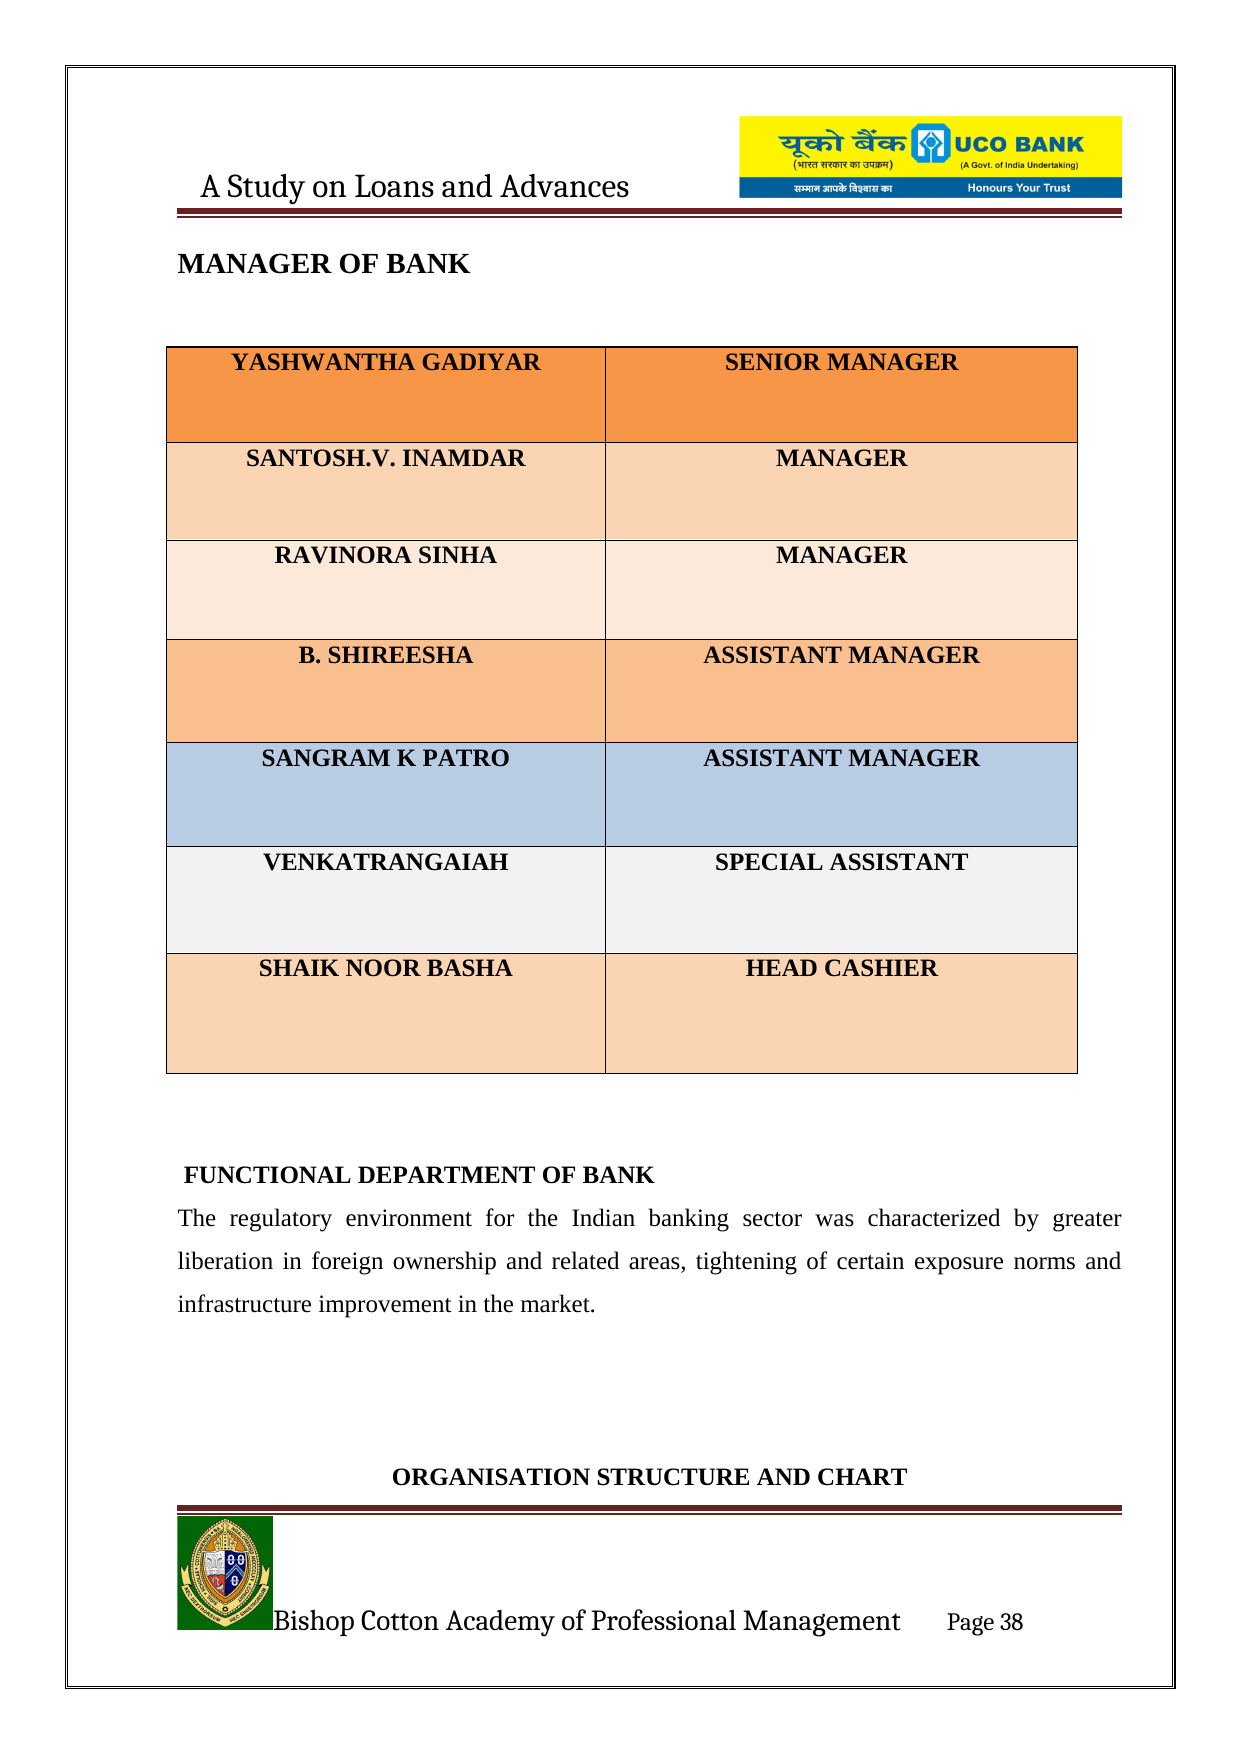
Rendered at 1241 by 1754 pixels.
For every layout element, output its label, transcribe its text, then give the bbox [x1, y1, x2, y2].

text ORGANISATION STRUCTURE AND CHART [177, 1462, 1122, 1491]
table_cell VENKATRANGAIAH [167, 847, 605, 952]
table_header YASHWANTHA GADIYAR [167, 348, 605, 442]
picture [177, 1516, 273, 1630]
table_cell ASSISTANT MANAGER [606, 640, 1077, 742]
text FUNCTIONAL DEPARTMENT OF BANK [177, 1160, 1122, 1189]
table_cell HEAD CASHIER [606, 954, 1077, 1073]
table_header SENIOR MANAGER [606, 348, 1077, 442]
text MANAGER OF BANK [177, 246, 1122, 279]
table_cell SPECIAL ASSISTANT [606, 847, 1077, 952]
table_cell MANAGER [606, 541, 1077, 639]
table_cell SANGRAM K PATRO [167, 743, 605, 846]
text The regulatory environment for the Indian banking sector was characterized by greater liberation in foreign ownership and related areas, tightening of certain exposure norms and infrastructure improvement in the market. [177, 1203, 1122, 1318]
picture [739, 116, 1123, 198]
table_cell MANAGER [606, 443, 1077, 539]
table_cell ASSISTANT MANAGER [606, 743, 1077, 846]
table_cell B. SHIREESHA [167, 640, 605, 742]
table_cell SANTOSH.V. INAMDAR [167, 443, 605, 539]
table_cell RAVINORA SINHA [167, 541, 605, 639]
table_cell SHAIK NOOR BASHA [167, 954, 605, 1073]
